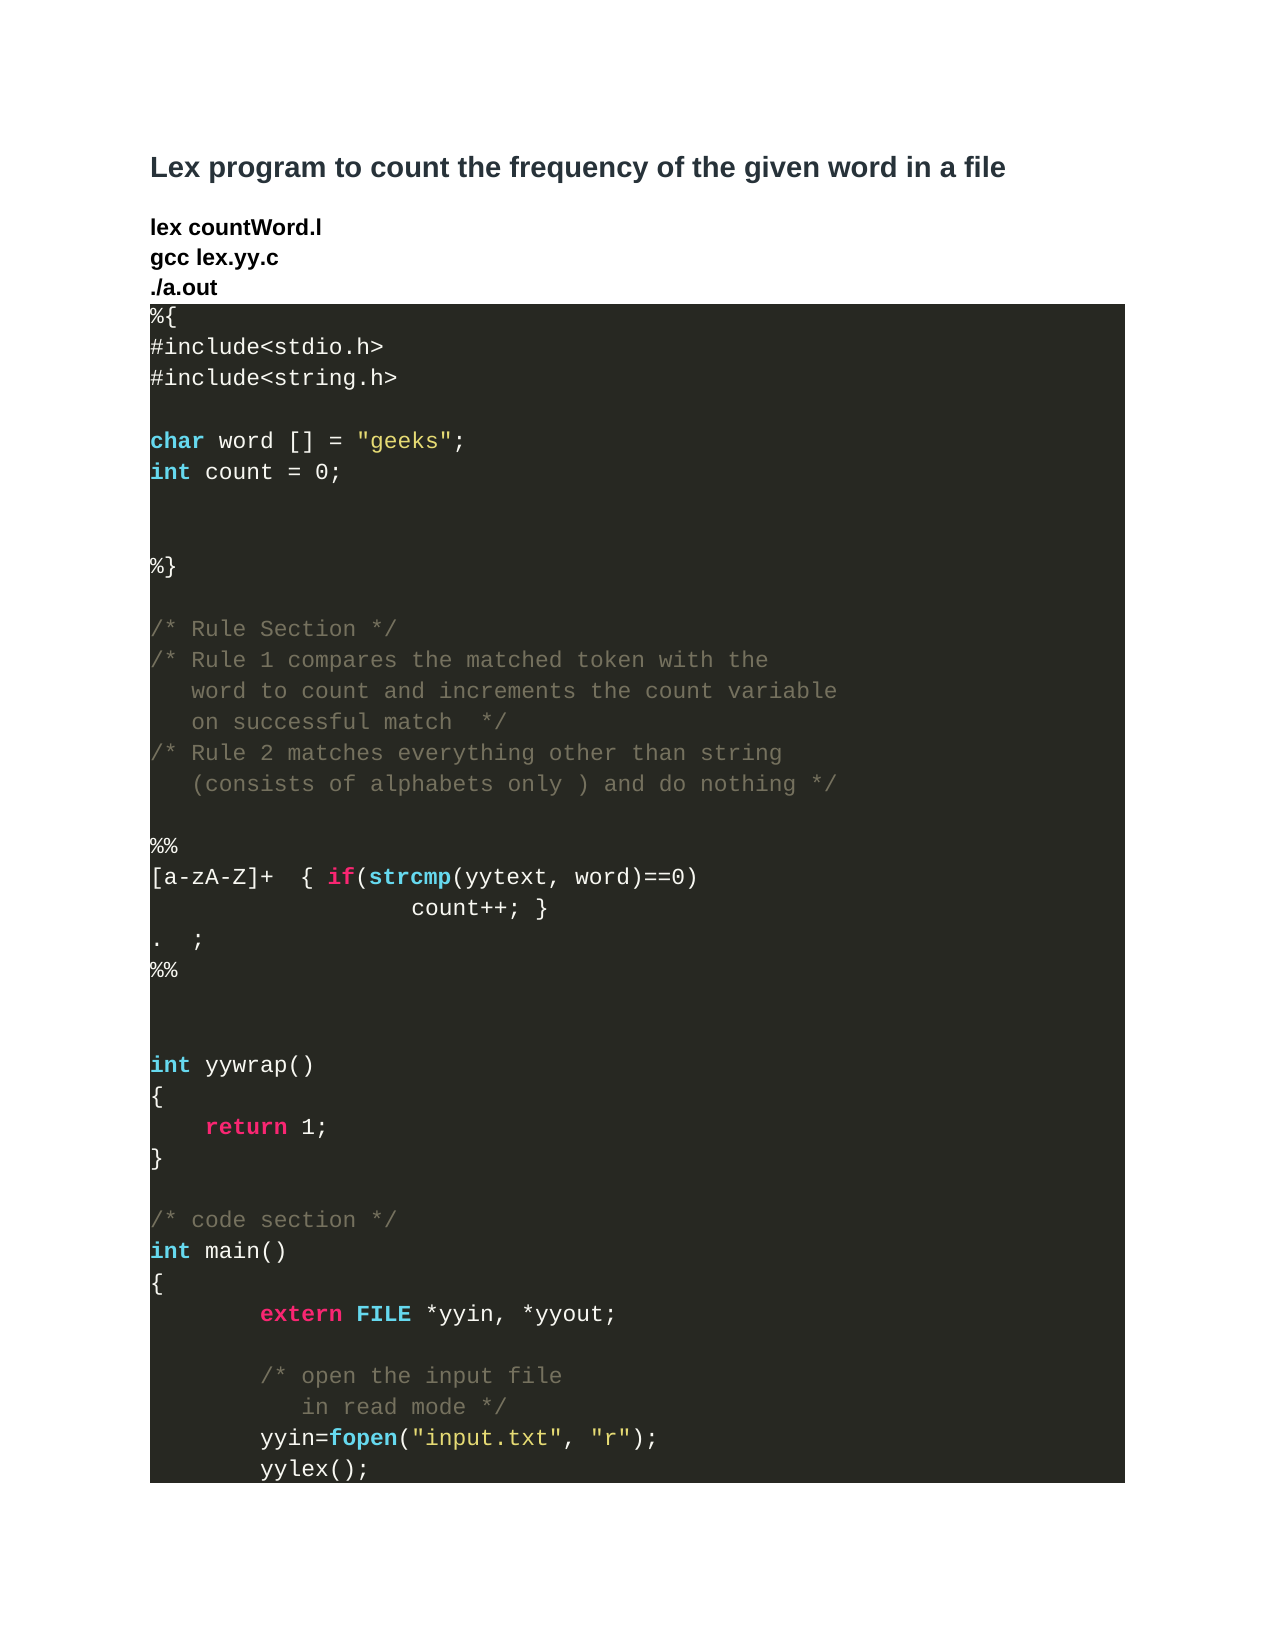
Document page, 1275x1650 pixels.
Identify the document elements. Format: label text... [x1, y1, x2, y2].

text in read mode */ [150, 1395, 1125, 1421]
text #include<string.h> [150, 366, 1125, 392]
text int main() [150, 1240, 1125, 1266]
text /* code section */ [150, 1209, 1125, 1235]
text { [150, 1271, 1125, 1297]
text char word [] = "geeks"; [150, 429, 1125, 455]
text %{ [150, 304, 1125, 330]
text lex countWord.l [150, 214, 1125, 240]
text /* Rule Section */ [150, 617, 1125, 643]
text [a-zA-Z]+ { if(strcmp(yytext, word)==0) [150, 866, 1125, 892]
text ./a.out [150, 274, 1125, 301]
text } [150, 1146, 1125, 1172]
subtitle Lex program to count the frequency of the given word in a file [150, 150, 1125, 183]
text %% [150, 835, 1125, 861]
text yylex(); [150, 1457, 1125, 1483]
text count++; } [150, 897, 1125, 923]
text word to count and increments the count variable [150, 679, 1125, 705]
text . ; [150, 928, 1125, 954]
text /* Rule 1 compares the matched token with the [150, 648, 1125, 674]
text yyin=fopen("input.txt", "r"); [150, 1426, 1125, 1452]
text %} [150, 554, 1125, 580]
text gcc lex.yy.c [150, 244, 1125, 270]
text on successful match */ [150, 710, 1125, 736]
text return 1; [150, 1115, 1125, 1141]
text (consists of alphabets only ) and do nothing */ [150, 772, 1125, 798]
text %% [150, 959, 1125, 985]
text #include<stdio.h> [150, 335, 1125, 361]
text int count = 0; [150, 460, 1125, 486]
text /* Rule 2 matches everything other than string [150, 741, 1125, 767]
text { [150, 1084, 1125, 1110]
text extern FILE *yyin, *yyout; [150, 1302, 1125, 1328]
text /* open the input file [150, 1364, 1125, 1390]
text int yywrap() [150, 1053, 1125, 1079]
